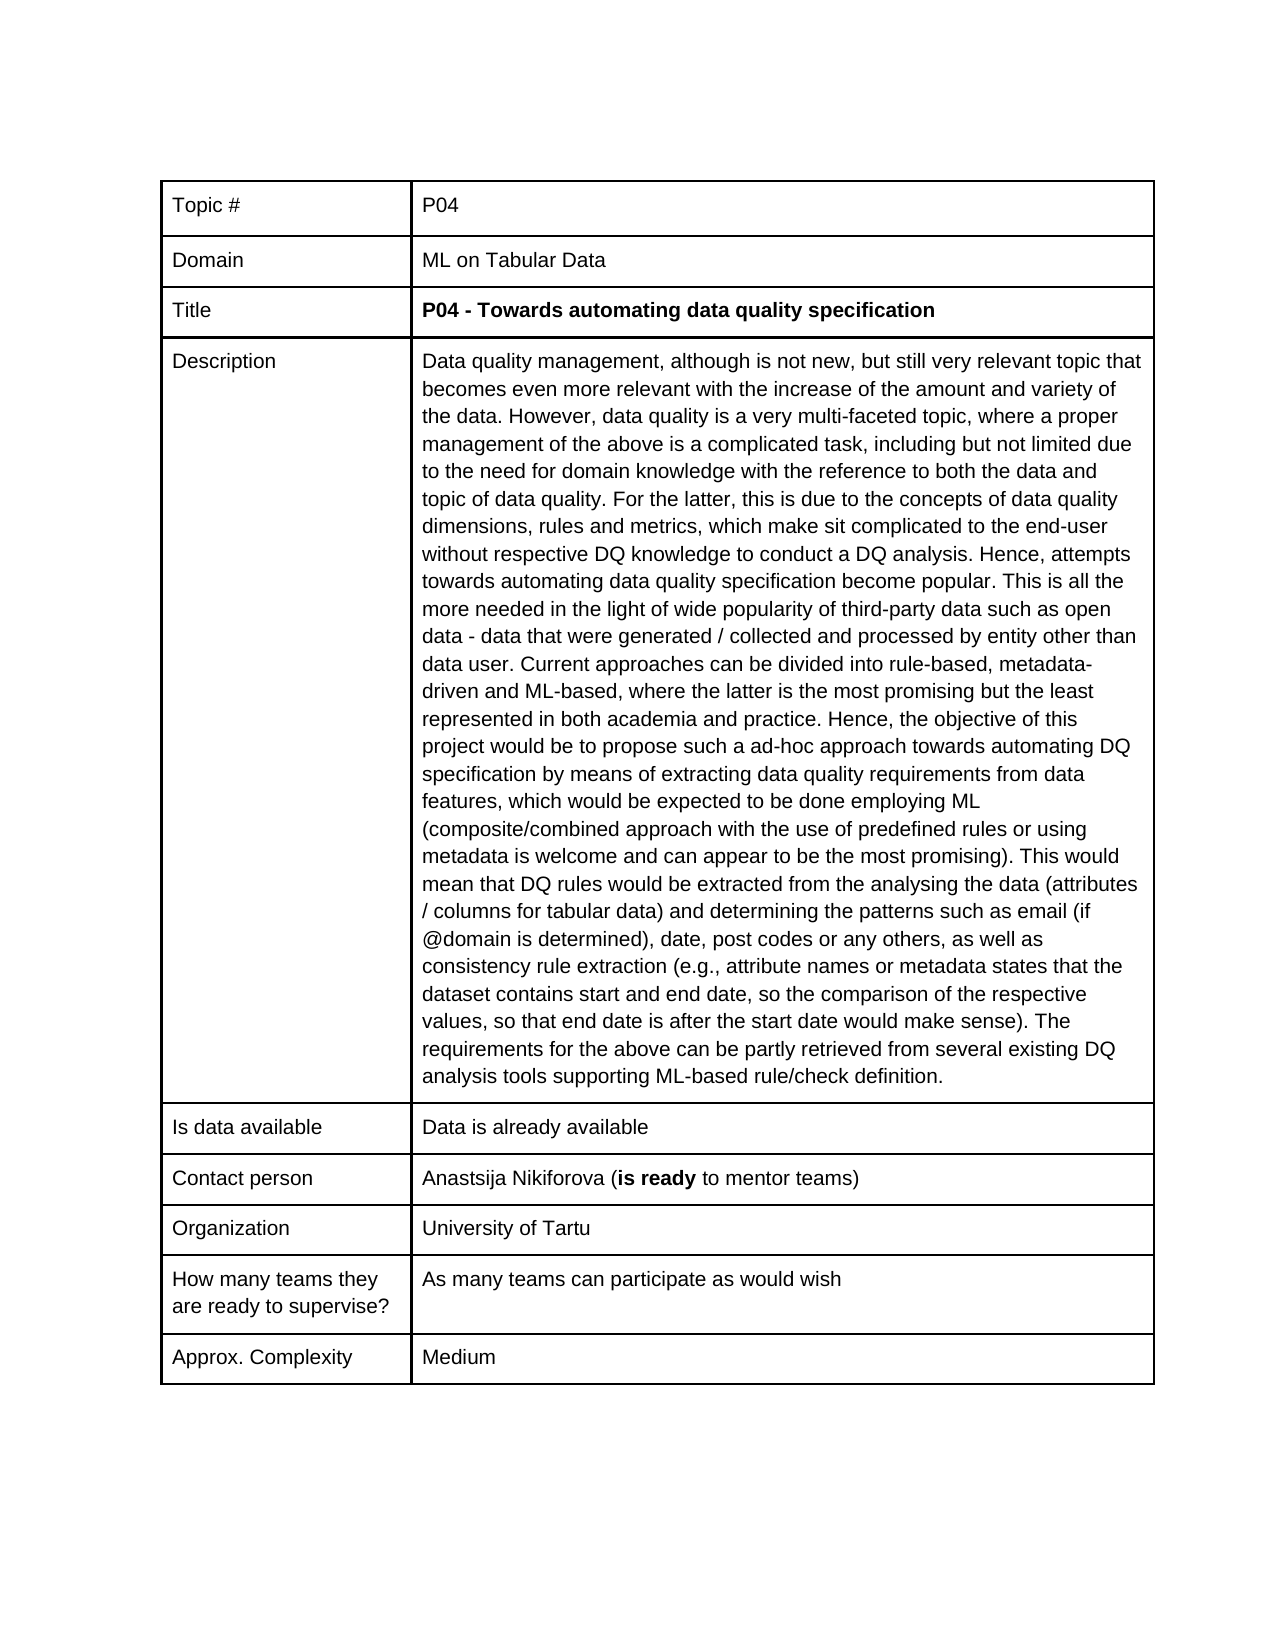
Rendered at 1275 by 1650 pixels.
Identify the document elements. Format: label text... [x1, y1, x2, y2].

table_cell Medium [413, 1335, 1153, 1383]
table_cell As many teams can participate as would wish [413, 1256, 1153, 1332]
table_cell Domain [163, 237, 410, 286]
table_cell Anastsija Nikiforova (is ready to mentor teams) [413, 1155, 1153, 1203]
table_cell Approx. Complexity [163, 1335, 410, 1383]
table_cell Title [163, 288, 410, 336]
table_cell Organization [163, 1206, 410, 1254]
table_cell P04 - Towards automating data quality specification [413, 288, 1153, 336]
table_cell Data is already available [413, 1104, 1153, 1153]
table_cell ML on Tabular Data [413, 237, 1153, 286]
table_cell Description [163, 339, 410, 1102]
table_header Topic # [163, 182, 410, 235]
table_cell Data quality management, although is not new, but still very relevant topic that becomes even more relevant with the increase of the amount and variety of the data. However, data quality is a very multi-faceted topic, where a proper management of the above is a complicated task, including but not limited due to the need for domain knowledge with the reference to both the data and topic of data quality. For the latter, this is due to the concepts of data quality dimensions, rules and metrics, which make sit complicated to the end-user without respective DQ knowledge to conduct a DQ analysis. Hence, attempts towards automating data quality specification become popular. This is all the more needed in the light of wide popularity of third-party data such as open data - data that were generated / collected and processed by entity other than data user. Current approaches can be divided into rule-based, metadata-driven and ML-based, where the latter is the most promising but the least represented in both academia and practice. Hence, the objective of this project would be to propose such a ad-hoc approach towards automating DQ specification by means of extracting data quality requirements from data features, which would be expected to be done employing ML (composite/combined approach with the use of predefined rules or using metadata is welcome and can appear to be the most promising). This would mean that DQ rules would be extracted from the analysing the data (attributes / columns for tabular data) and determining the patterns such as email (if @domain is determined), date, post codes or any others, as well as consistency rule extraction (e.g., attribute names or metadata states that the dataset contains start and end date, so the comparison of the respective values, so that end date is after the start date would make sense). The requirements for the above can be partly retrieved from several existing DQ analysis tools supporting ML-based rule/check definition. [413, 339, 1153, 1102]
table_header P04 [413, 182, 1153, 235]
table_cell University of Tartu [413, 1206, 1153, 1254]
table_cell How many teams they are ready to supervise? [163, 1256, 410, 1332]
table_cell Contact person [163, 1155, 410, 1203]
table_cell Is data available [163, 1104, 410, 1153]
